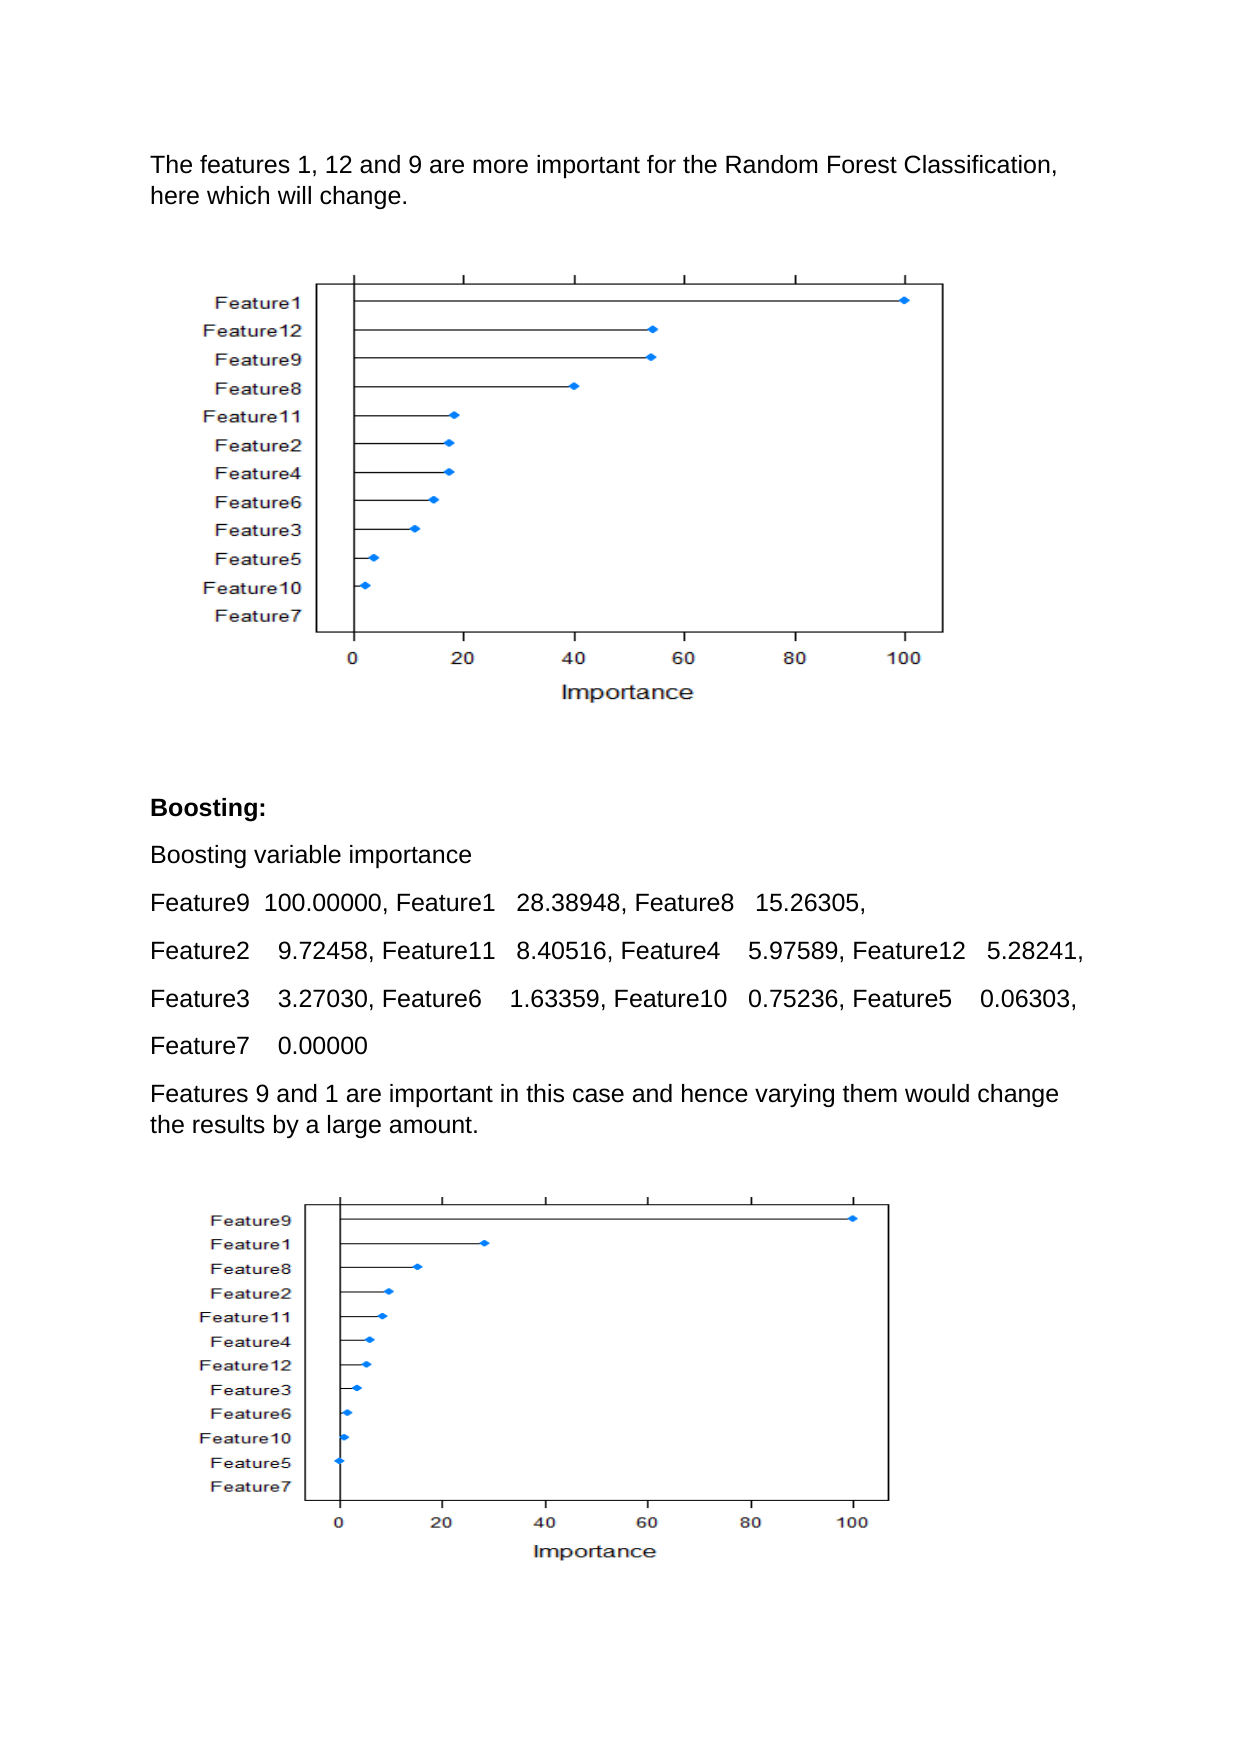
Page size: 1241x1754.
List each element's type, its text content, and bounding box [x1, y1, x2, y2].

text The features 1, 12 and 9 are more important for the Random Forest Classification, here which will change. [150, 150, 1090, 210]
text Feature2 9.72458, Feature11 8.40516, Feature4 5.97589, Feature12 5.28241, [150, 936, 1090, 964]
picture [150, 1157, 939, 1581]
picture [150, 228, 997, 727]
text Feature9 100.00000, Feature1 28.38948, Feature8 15.26305, [150, 888, 1090, 917]
text Features 9 and 1 are important in this case and hence varying them would change the results by a large amount. [150, 1079, 1090, 1139]
text Feature7 0.00000 [150, 1031, 1090, 1060]
text Boosting: [150, 793, 1090, 821]
text Feature3 3.27030, Feature6 1.63359, Feature10 0.75236, Feature5 0.06303, [150, 983, 1090, 1012]
text Boosting variable importance [150, 840, 1090, 869]
